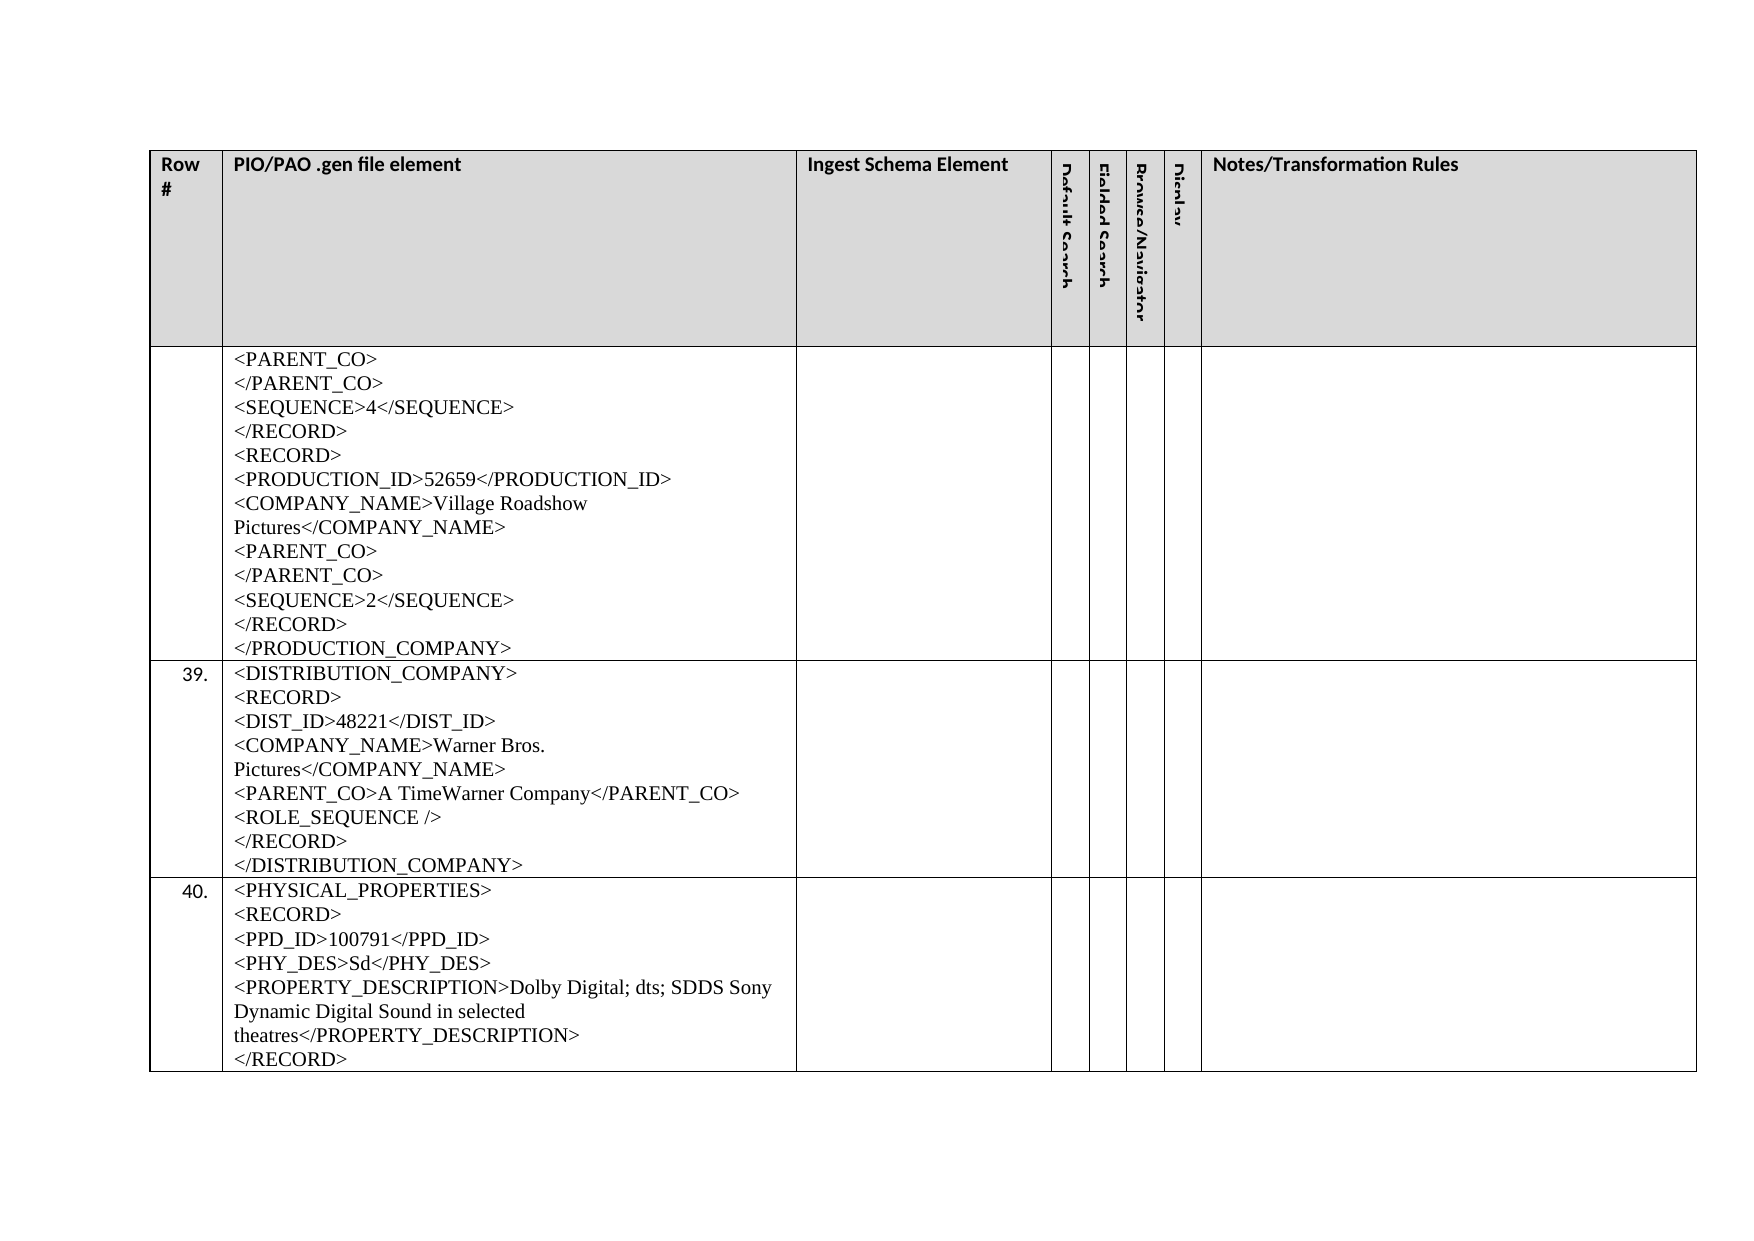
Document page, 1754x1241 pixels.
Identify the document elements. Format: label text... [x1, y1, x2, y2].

table_cell [1165, 661, 1201, 877]
table_header Display [1165, 151, 1201, 346]
table_header Notes/Transformation Rules [1202, 151, 1696, 346]
table_cell [1165, 347, 1201, 660]
table_cell [797, 347, 1051, 660]
table_header Default Search [1052, 151, 1089, 346]
table_cell [1202, 347, 1696, 660]
table_cell [151, 661, 222, 877]
table_cell [1127, 347, 1164, 660]
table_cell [223, 347, 796, 660]
table_cell [1127, 661, 1164, 877]
table_cell [797, 661, 1051, 877]
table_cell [223, 878, 796, 1071]
table_cell [1202, 878, 1696, 1071]
table_header Fielded Search [1090, 151, 1126, 346]
table_cell [1052, 661, 1089, 877]
table_cell [797, 878, 1051, 1071]
table_header Browse/Navigator [1127, 151, 1164, 346]
table_cell <DISTRIBUTION_COMPANY> <RECORD> <DIST_ID>48221</DIST_ID> <COMPANY_NAME>Warner Bros. Pictures</COMPANY_NAME> <PARENT_CO>A TimeWarner Company</PARENT_CO> <ROLE_SEQUENCE /> </RECORD> </DISTRIBUTION_COMPANY> [223, 661, 796, 877]
table_cell [1090, 878, 1126, 1071]
table_header Ingest Schema Element [797, 151, 1051, 346]
table_cell [151, 347, 222, 660]
table_cell [1052, 347, 1089, 660]
table_cell [1127, 878, 1164, 1071]
table_cell [151, 878, 222, 1071]
table_cell [1052, 878, 1089, 1071]
table_header Row # [151, 151, 222, 346]
table_cell [1202, 661, 1696, 877]
table_cell [1090, 347, 1126, 660]
table_header PIO/PAO .gen file element [223, 151, 796, 346]
table_cell [1090, 661, 1126, 877]
table_cell [1165, 878, 1201, 1071]
